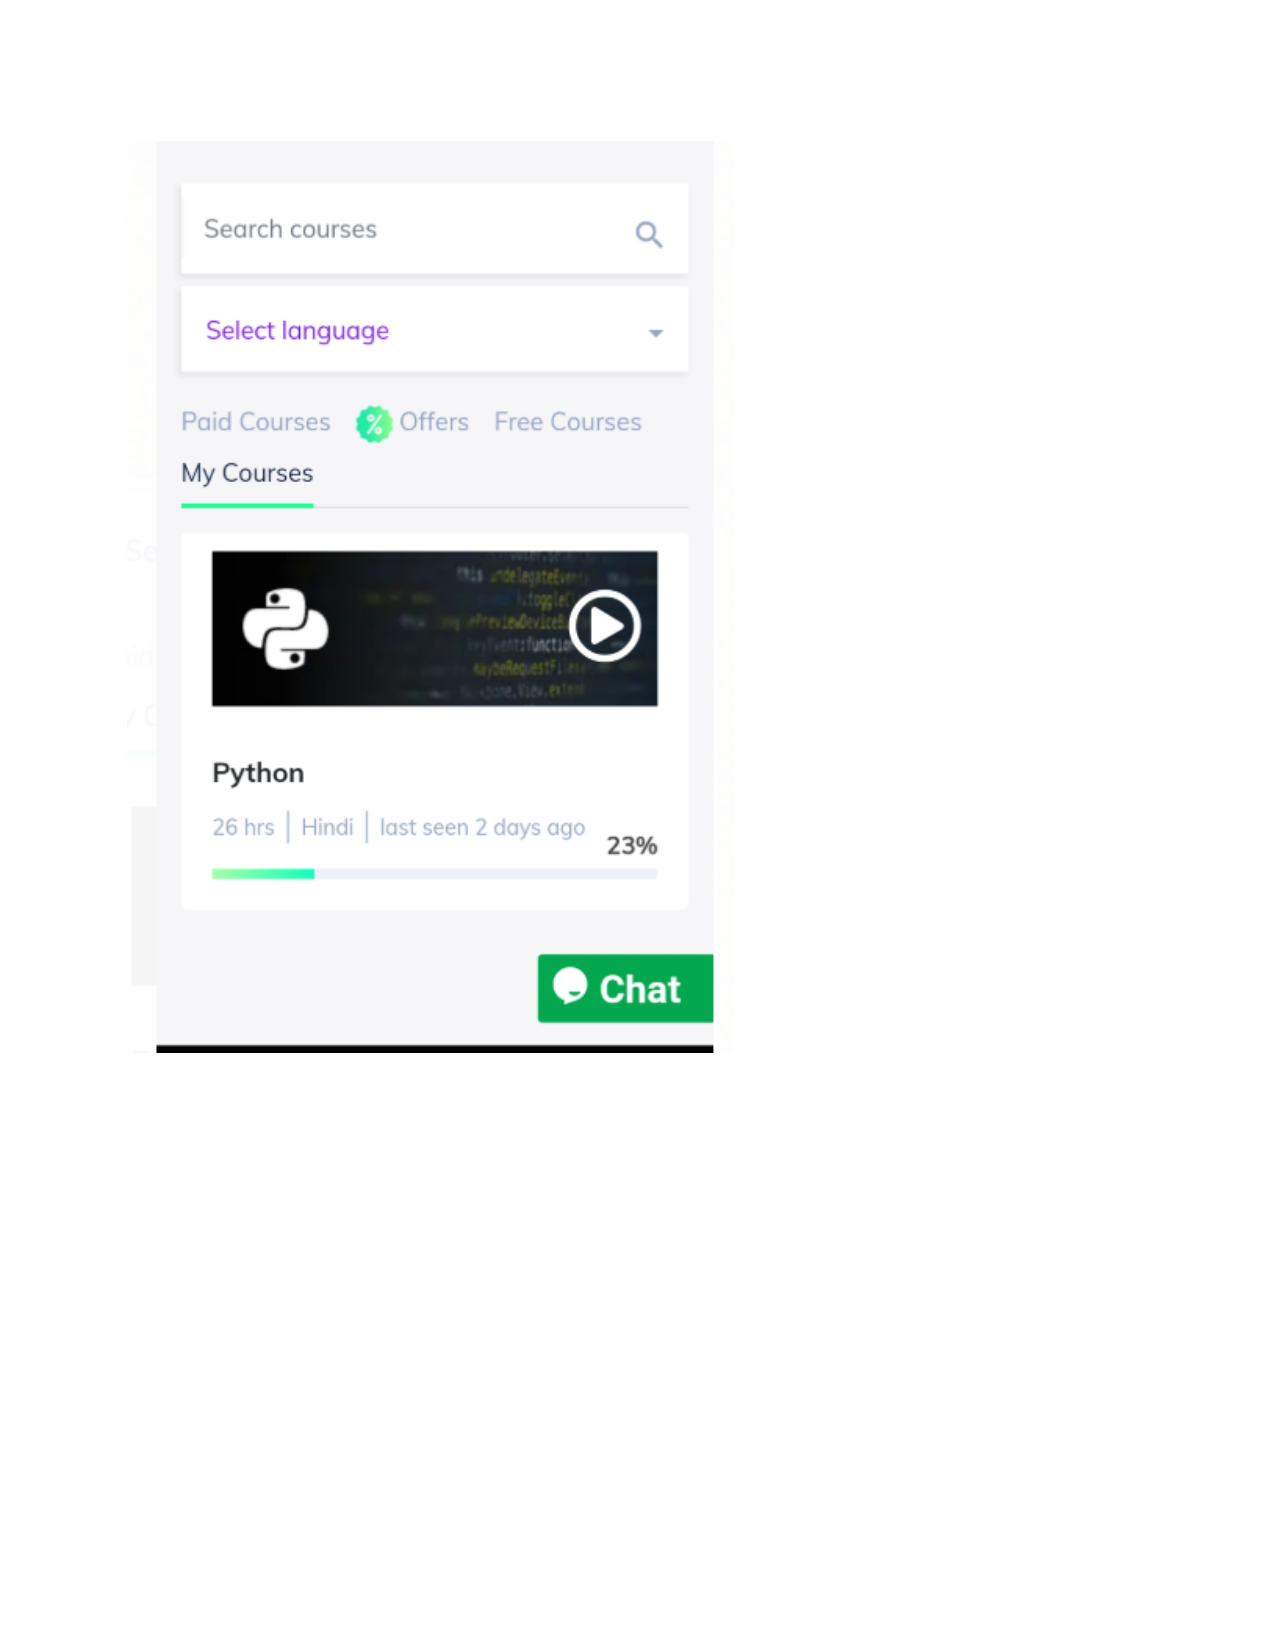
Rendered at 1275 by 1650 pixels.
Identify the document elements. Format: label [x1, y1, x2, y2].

picture [127, 141, 734, 1053]
